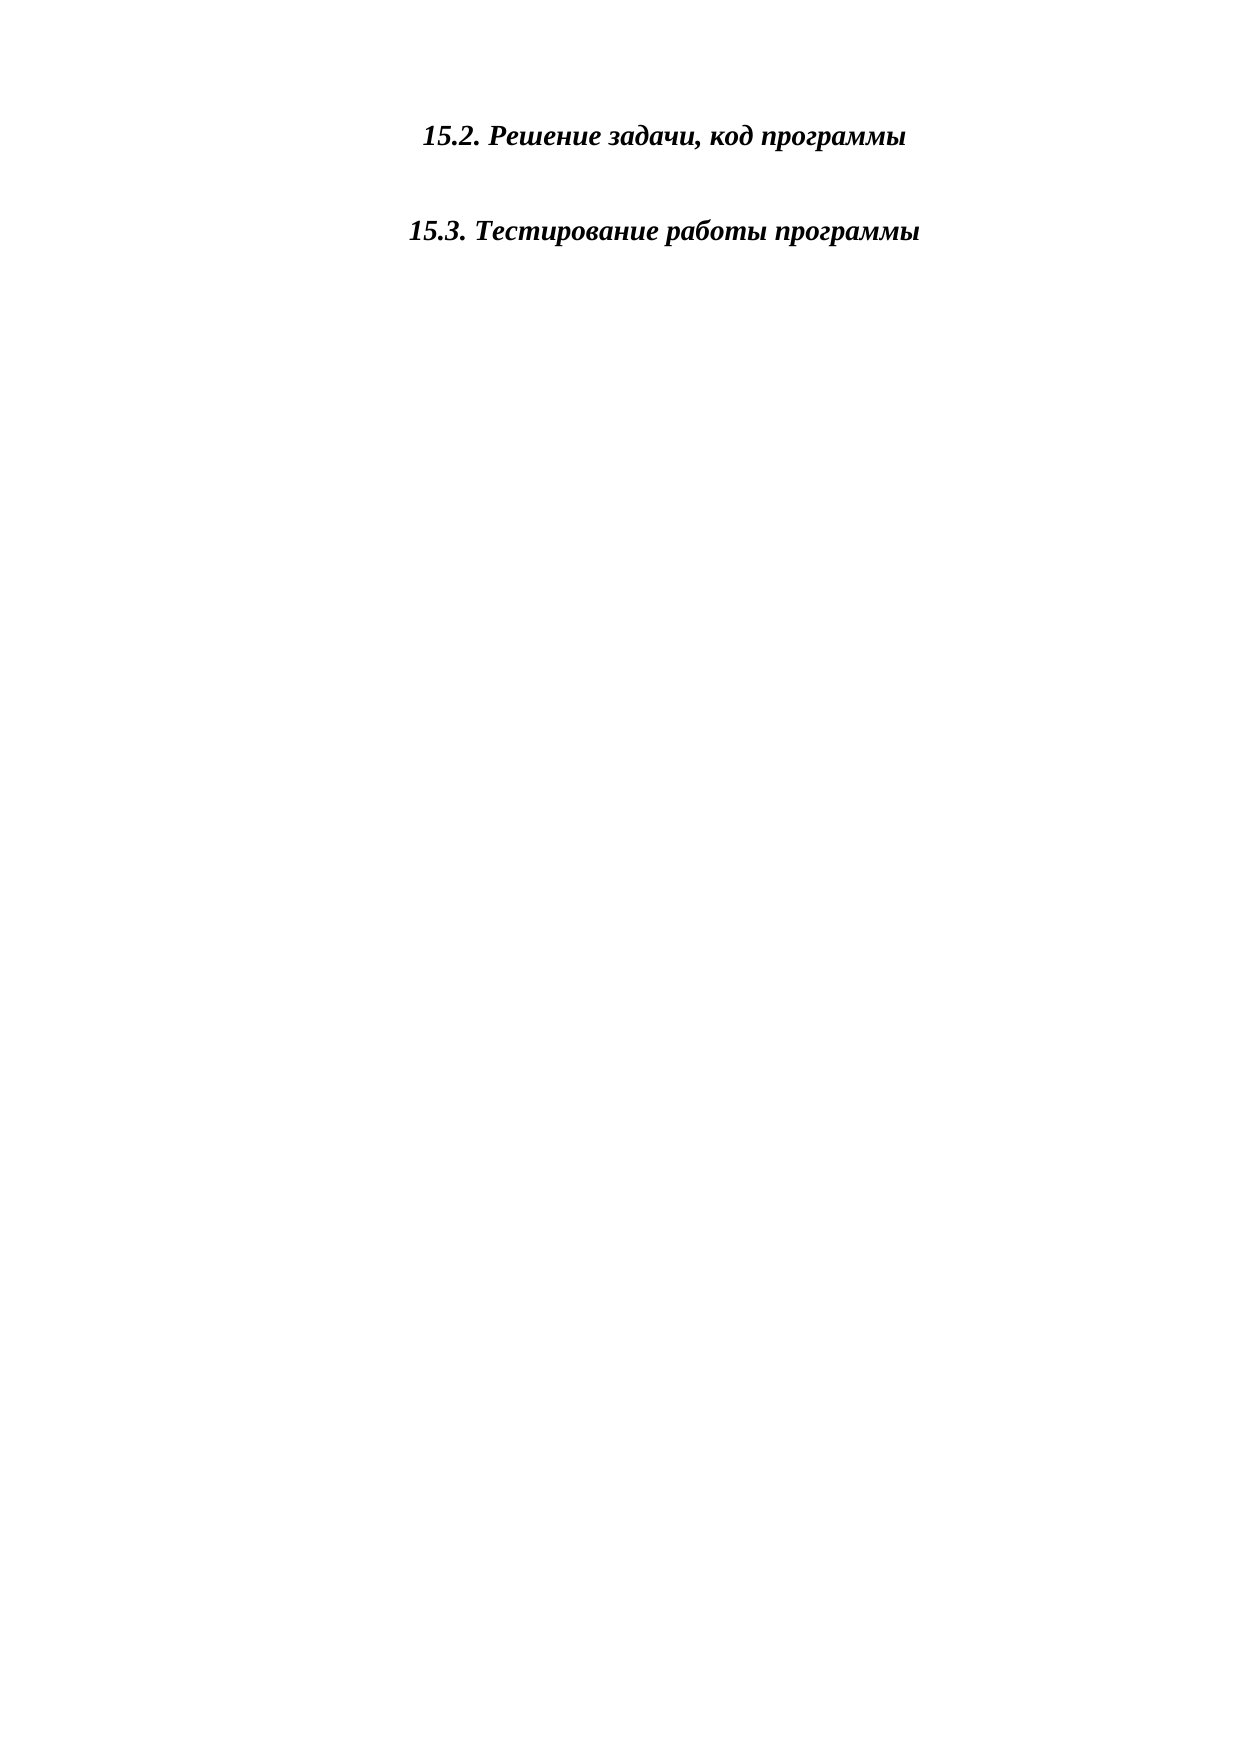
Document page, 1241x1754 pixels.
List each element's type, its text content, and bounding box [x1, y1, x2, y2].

subtitle 15.2. Решение задачи, код программы [177, 118, 1152, 152]
subtitle 15.3. Тестирование работы программы [177, 213, 1152, 247]
